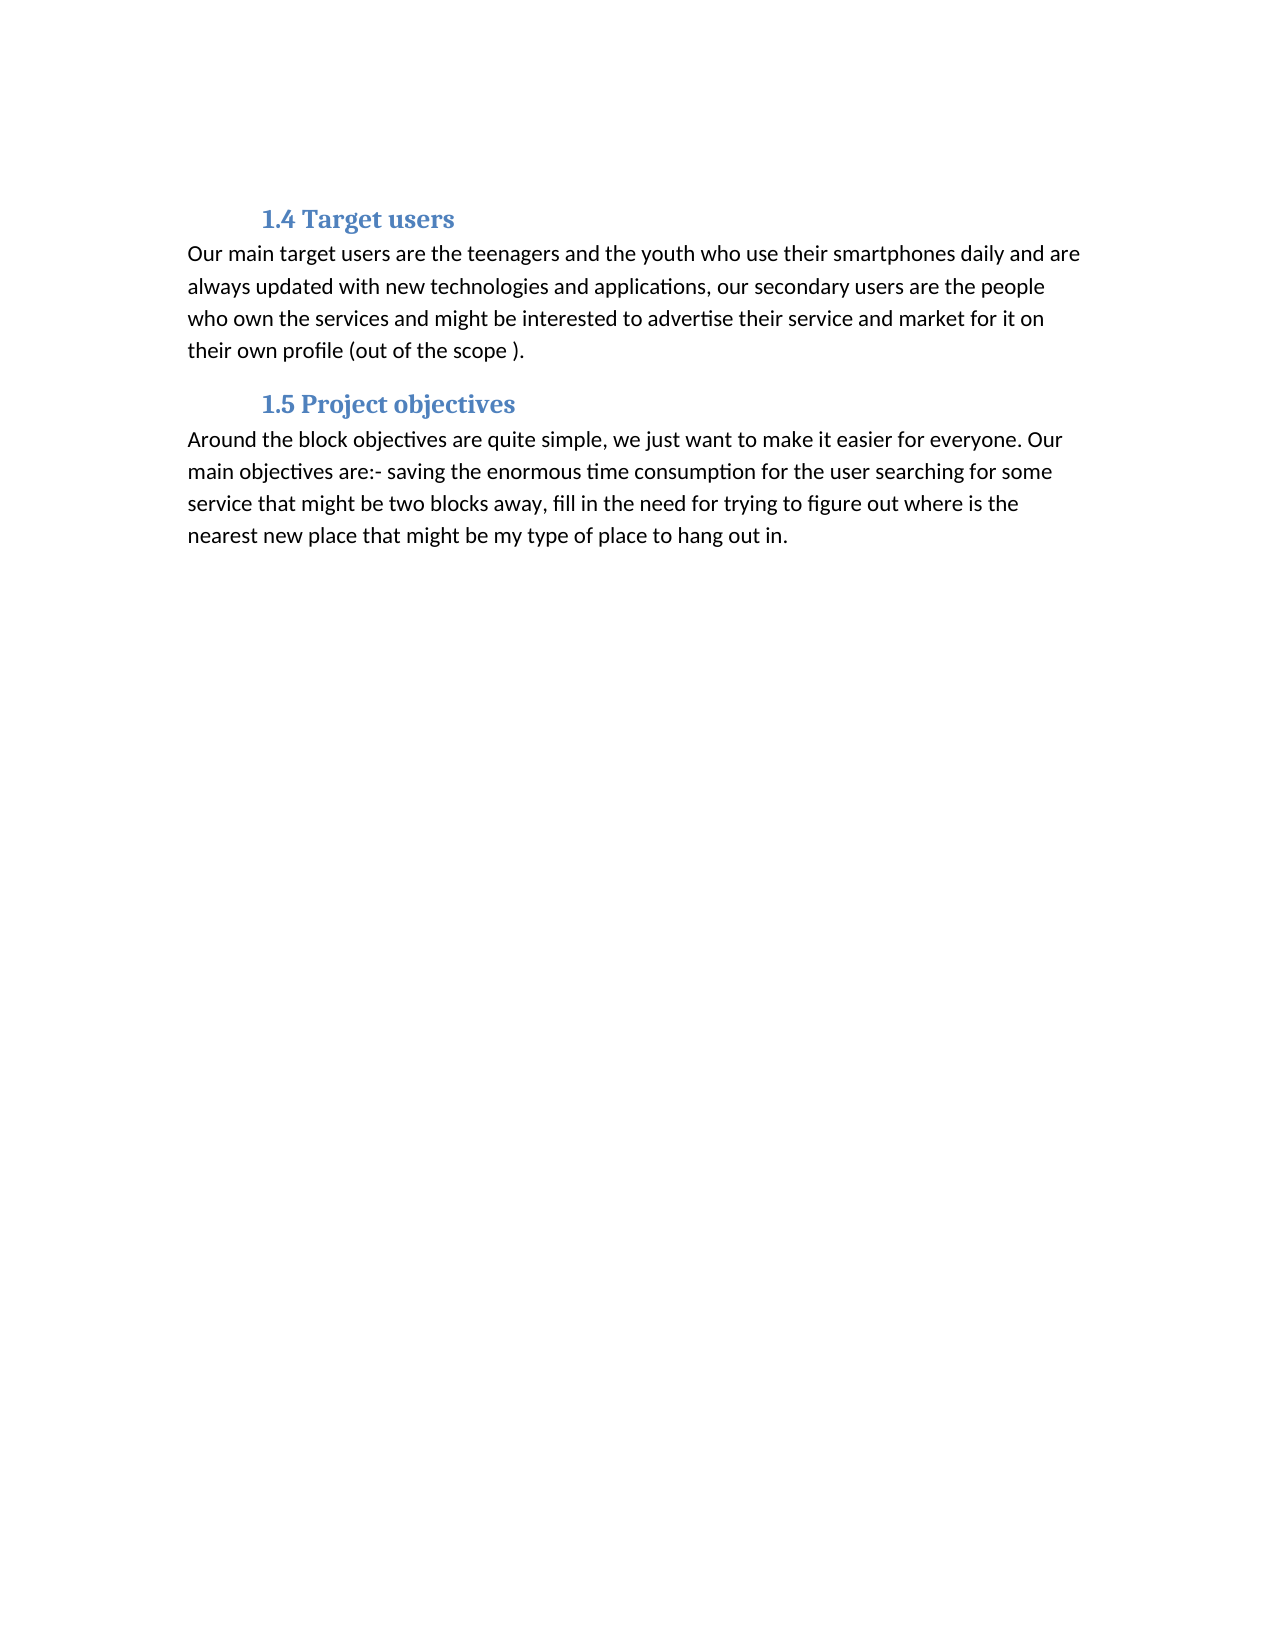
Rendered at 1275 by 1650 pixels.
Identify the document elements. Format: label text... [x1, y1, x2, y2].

subtitle 1.4 Target users [187, 204, 1087, 235]
text Our main target users are the teenagers and the youth who use their smartphones daily and are always updated with new technologies and applications, our secondary users are the people who own the services and might be interested to advertise their service and market for it on their own profile (out of the scope ). [187, 239, 1087, 364]
text Around the block objectives are quite simple, we just want to make it easier for everyone. Our main objectives are:- saving the enormous time consumption for the user searching for some service that might be two blocks away, fill in the need for trying to figure out where is the nearest new place that might be my type of place to hang out in. [187, 425, 1087, 549]
subtitle 1.5 Project objectives [187, 389, 1087, 420]
